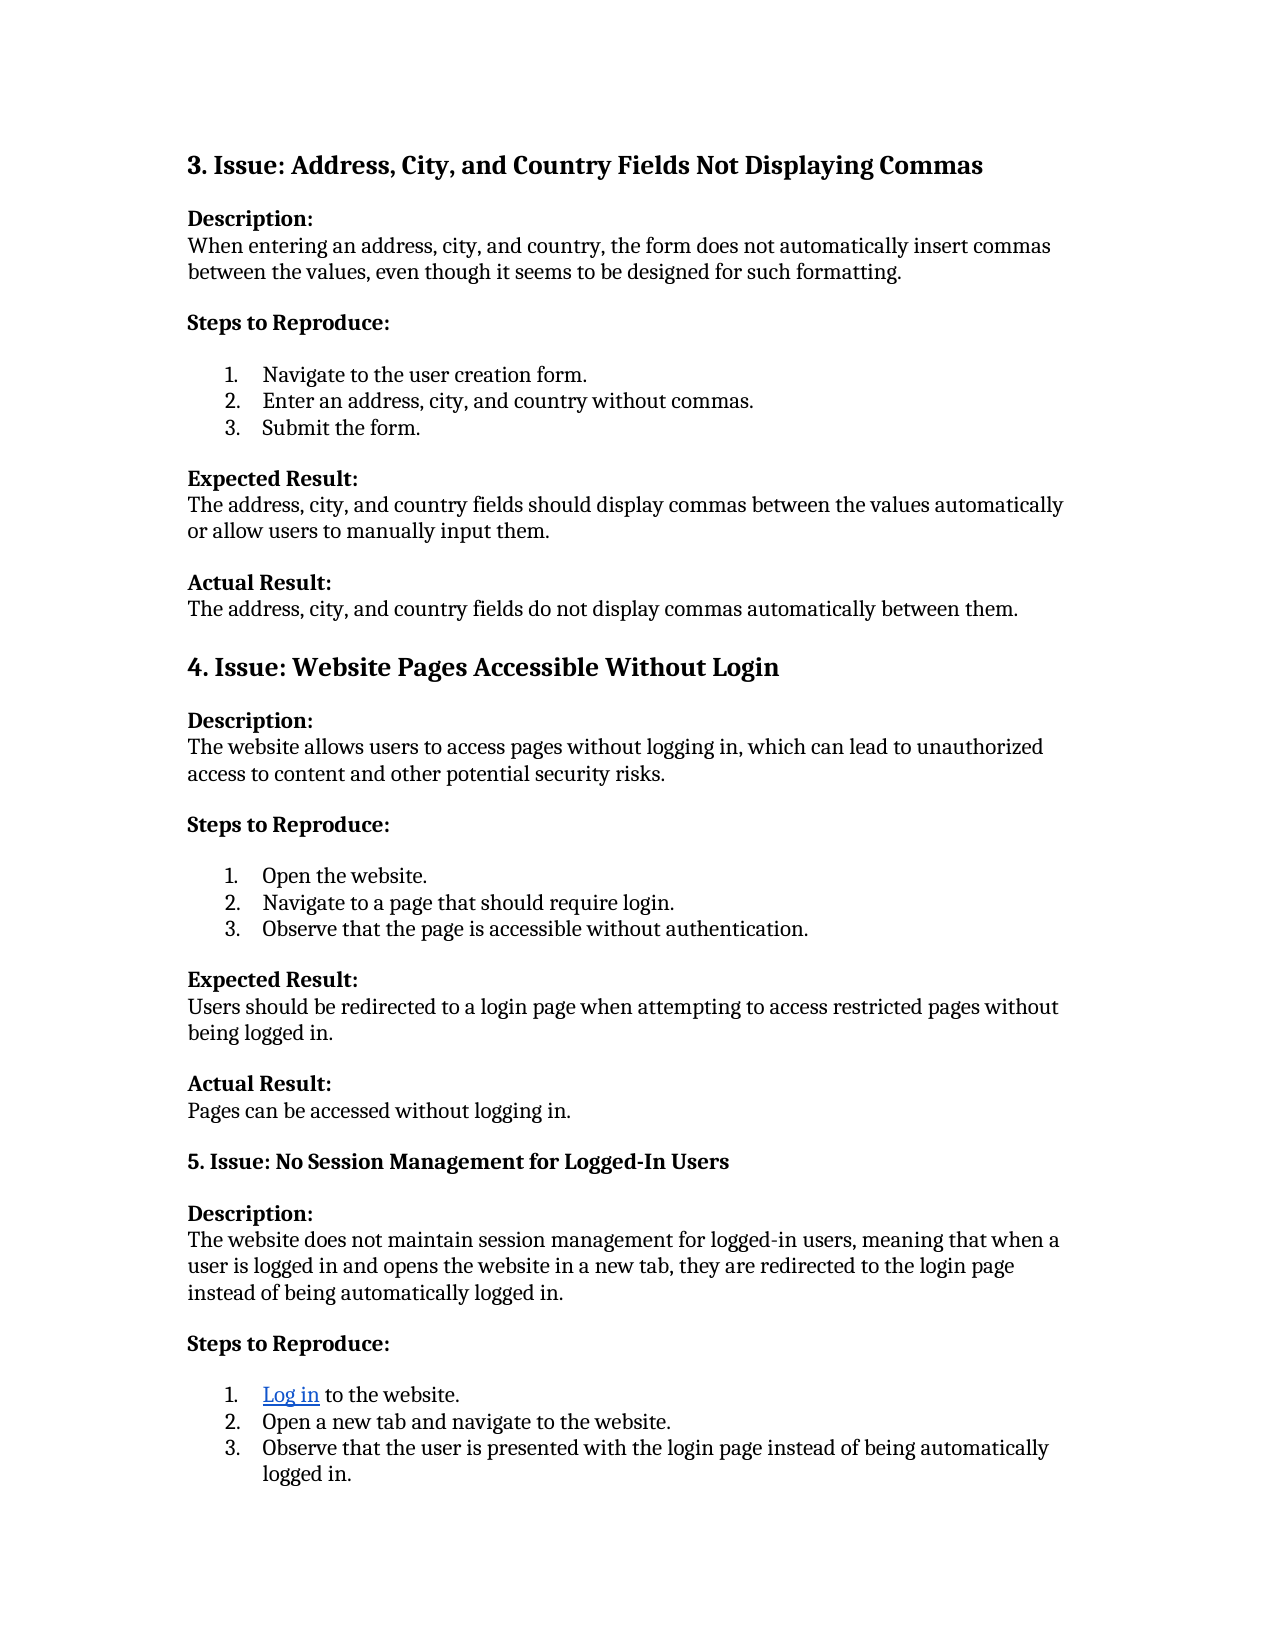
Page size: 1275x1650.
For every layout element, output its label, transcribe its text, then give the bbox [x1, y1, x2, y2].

list Submit the form. [225, 414, 1087, 441]
text 5. Issue: No Session Management for Logged-In Users [187, 1149, 1087, 1175]
text Description: The website does not maintain session management for logged-in users, meaning that when a user is logged in and opens the website in a new tab, they are redirected to the login page instead of being automatically logged in. [187, 1200, 1087, 1306]
list Observe that the user is presented with the login page instead of being automatically logged in. [225, 1435, 1087, 1487]
list Log in to the website. [225, 1382, 1087, 1408]
text Expected Result: The address, city, and country fields should display commas between the values automatically or allow users to manually input them. [187, 466, 1087, 545]
text Description: When entering an address, city, and country, the form does not automatically insert commas between the values, even though it seems to be designed for such formatting. [187, 206, 1087, 285]
text Actual Result: Pages can be accessed without logging in. [187, 1071, 1087, 1124]
text Description: The website allows users to access pages without logging in, which can lead to unauthorized access to content and other potential security risks. [187, 708, 1087, 787]
list Navigate to a page that should require login. [225, 889, 1087, 916]
subtitle 4. Issue: Website Pages Accessible Without Login [187, 652, 1087, 683]
text Expected Result: Users should be redirected to a login page when attempting to access restricted pages without being logged in. [187, 967, 1087, 1046]
list Open the website. [225, 863, 1087, 889]
text Steps to Reproduce: [187, 1331, 1087, 1357]
list Navigate to the user creation form. [225, 362, 1087, 388]
list Open a new tab and navigate to the website. [225, 1408, 1087, 1435]
text Actual Result: The address, city, and country fields do not display commas automatically between them. [187, 570, 1087, 622]
list Observe that the page is accessible without authentication. [225, 916, 1087, 942]
list Enter an address, city, and country without commas. [225, 388, 1087, 414]
subtitle 3. Issue: Address, City, and Country Fields Not Displaying Commas [187, 150, 1087, 181]
text Steps to Reproduce: [187, 310, 1087, 337]
text Steps to Reproduce: [187, 812, 1087, 838]
